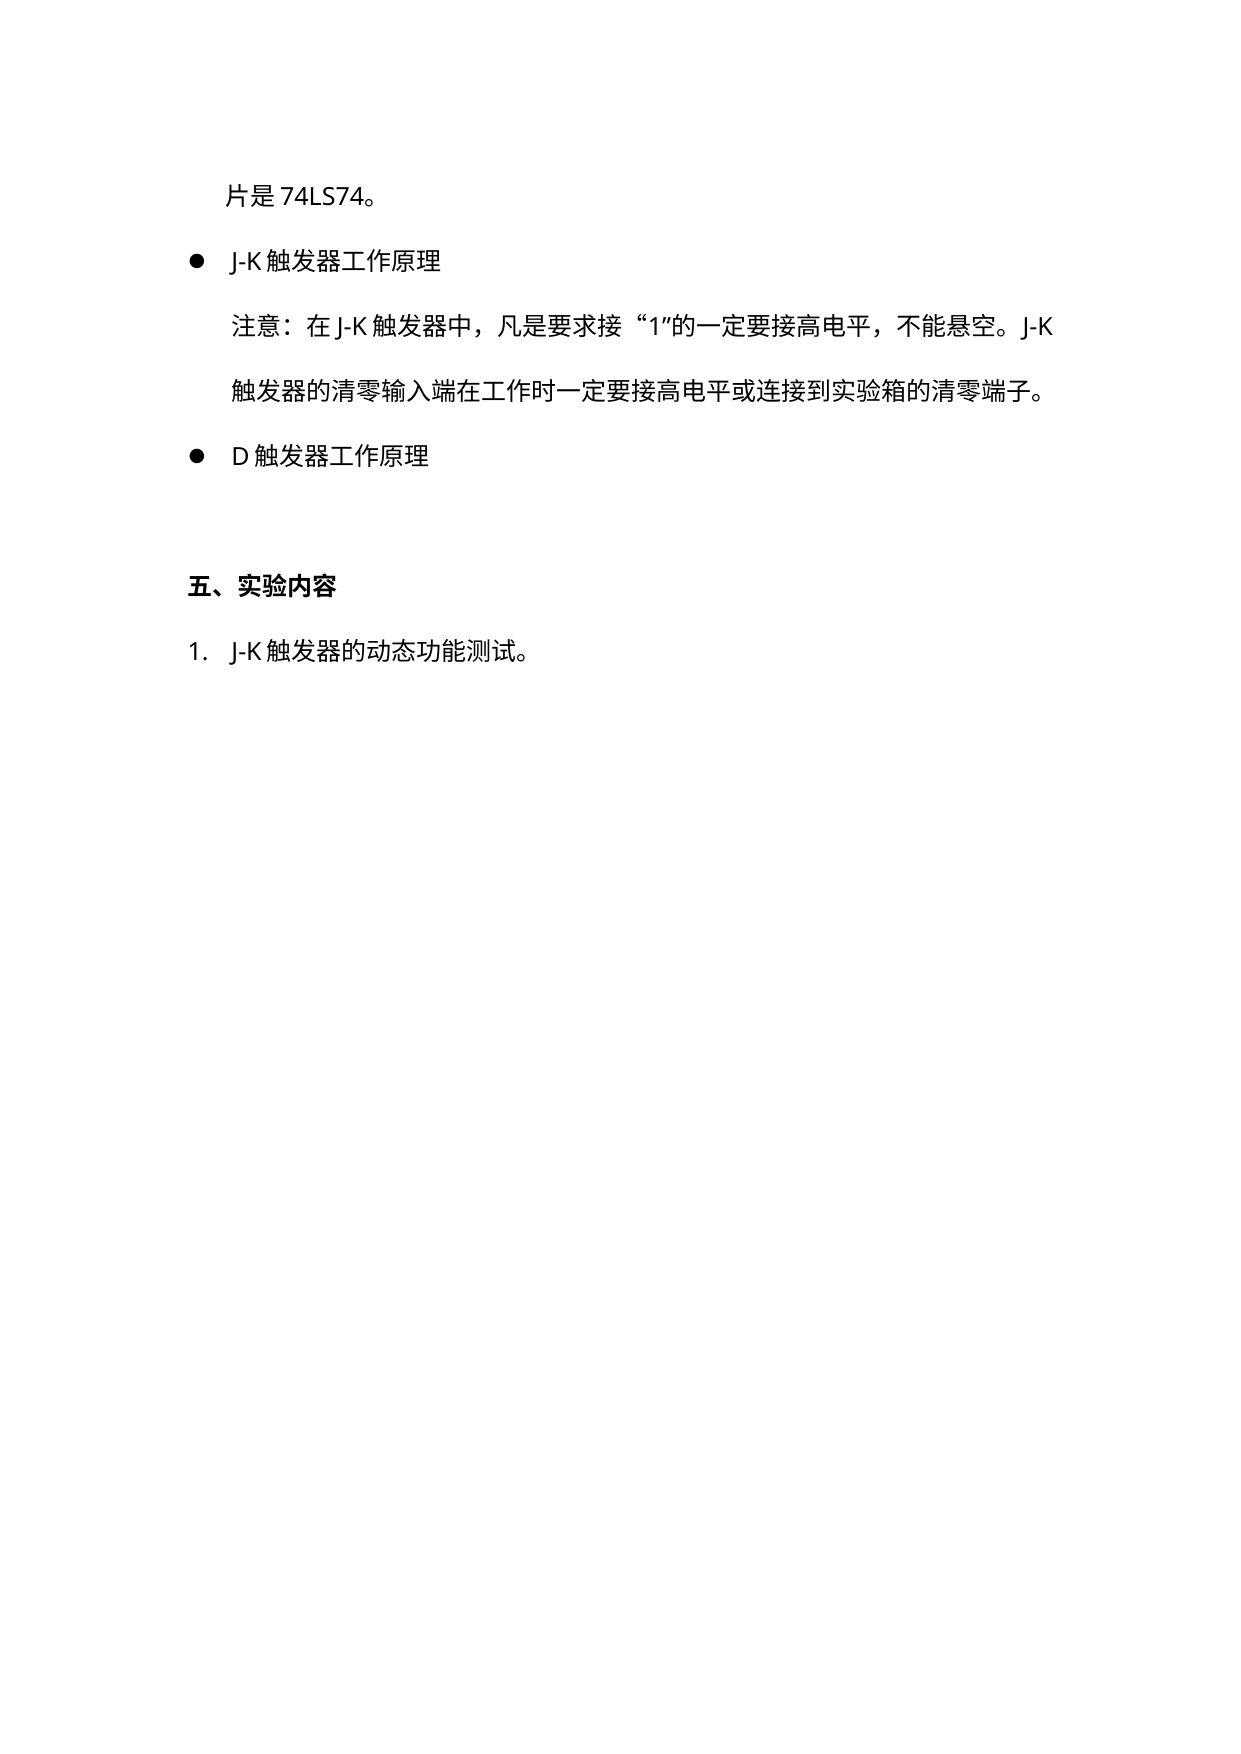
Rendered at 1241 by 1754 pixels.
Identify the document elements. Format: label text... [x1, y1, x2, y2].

text 五、实验内容 [187, 552, 1053, 617]
list J-K触发器工作原理 [187, 227, 1053, 292]
list 注意：在J-K触发器中，凡是要求接“1”的一定要接高电平，不能悬空。J-K触发器的清零输入端在工作时一定要接高电平或连接到实验箱的清零端子。 [231, 292, 1053, 422]
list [225, 162, 1053, 227]
list D触发器工作原理 [187, 422, 1053, 487]
list J-K触发器的动态功能测试。 [187, 617, 1053, 682]
